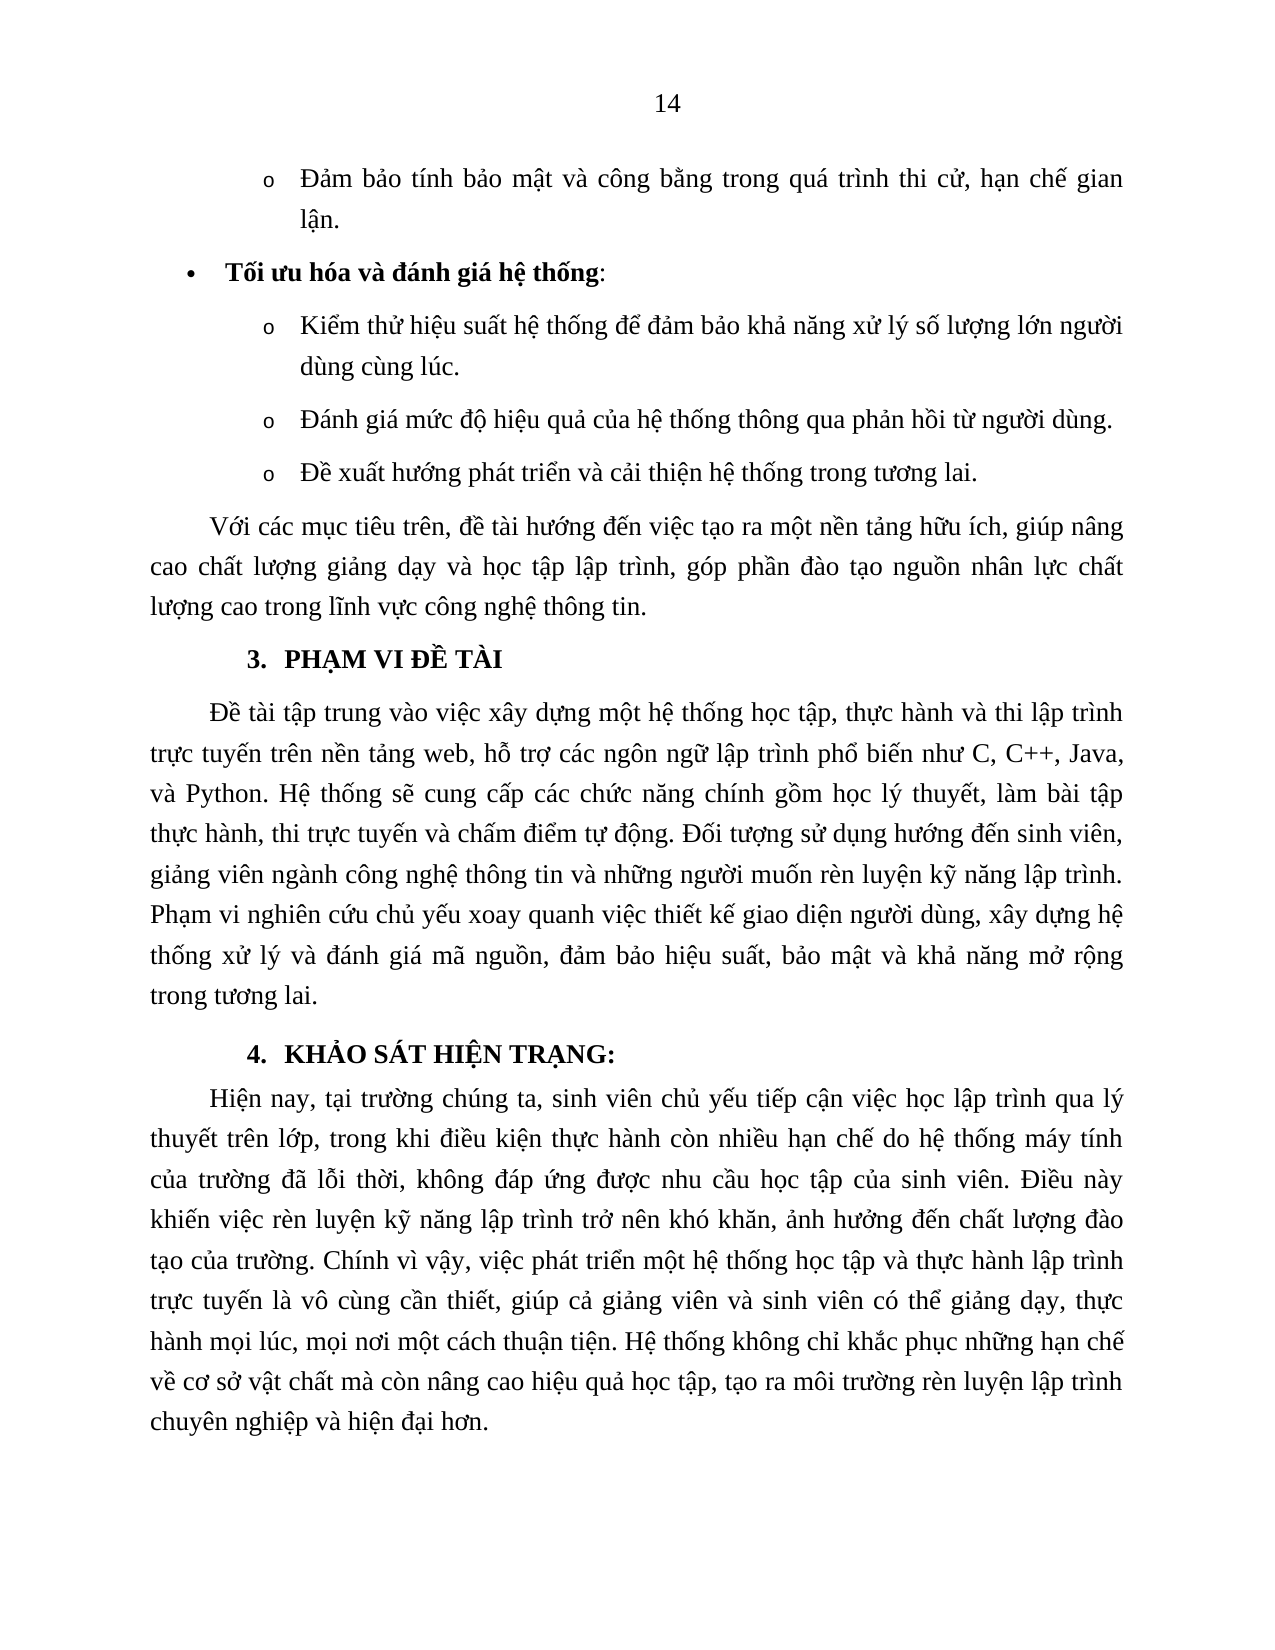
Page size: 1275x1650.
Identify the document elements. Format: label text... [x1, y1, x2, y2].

list Đề xuất hướng phát triển và cải thiện hệ thống trong tương lai. [262, 456, 1125, 488]
list PHẠM VI ĐỀ TÀI [247, 643, 1125, 674]
list Kiểm thử hiệu suất hệ thống để đảm bảo khả năng xử lý số lượng lớn người dùng cùng lúc. [262, 309, 1125, 381]
list Đảm bảo tính bảo mật và công bằng trong quá trình thi cử, hạn chế gian lận. [262, 162, 1125, 234]
list KHẢO SÁT HIỆN TRẠNG: [247, 1028, 1125, 1069]
text Đề tài tập trung vào việc xây dựng một hệ thống học tập, thực hành và thi lập trình trực tuyến trên nền tảng web, hỗ trợ các ngôn ngữ lập trình phổ biến như C, C++, Java, và Python. Hệ thống sẽ cung cấp các chức năng chính gồm học lý thuyết, làm bài tập thực hành, thi trực tuyến và chấm điểm tự động. Đối tượng sử dụng hướng đến sinh viên, giảng viên ngành công nghệ thông tin và những người muốn rèn luyện kỹ năng lập trình. Phạm vi nghiên cứu chủ yếu xoay quanh việc thiết kế giao diện người dùng, xây dựng hệ thống xử lý và đánh giá mã nguồn, đảm bảo hiệu suất, bảo mật và khả năng mở rộng trong tương lai. [150, 696, 1125, 1010]
text Với các mục tiêu trên, đề tài hướng đến việc tạo ra một nền tảng hữu ích, giúp nâng cao chất lượng giảng dạy và học tập lập trình, góp phần đào tạo nguồn nhân lực chất lượng cao trong lĩnh vực công nghệ thông tin. [150, 509, 1125, 622]
text Hiện nay, tại trường chúng ta, sinh viên chủ yếu tiếp cận việc học lập trình qua lý thuyết trên lớp, trong khi điều kiện thực hành còn nhiều hạn chế do hệ thống máy tính của trường đã lỗi thời, không đáp ứng được nhu cầu học tập của sinh viên. Điều này khiến việc rèn luyện kỹ năng lập trình trở nên khó khăn, ảnh hưởng đến chất lượng đào tạo của trường. Chính vì vậy, việc phát triển một hệ thống học tập và thực hành lập trình trực tuyến là vô cùng cần thiết, giúp cả giảng viên và sinh viên có thể giảng dạy, thực hành mọi lúc, mọi nơi một cách thuận tiện. Hệ thống không chỉ khắc phục những hạn chế về cơ sở vật chất mà còn nâng cao hiệu quả học tập, tạo ra môi trường rèn luyện lập trình chuyên nghiệp và hiện đại hơn. [150, 1082, 1125, 1437]
list Tối ưu hóa và đánh giá hệ thống: [187, 256, 1125, 287]
list Đánh giá mức độ hiệu quả của hệ thống thông qua phản hồi từ người dùng. [262, 403, 1125, 434]
